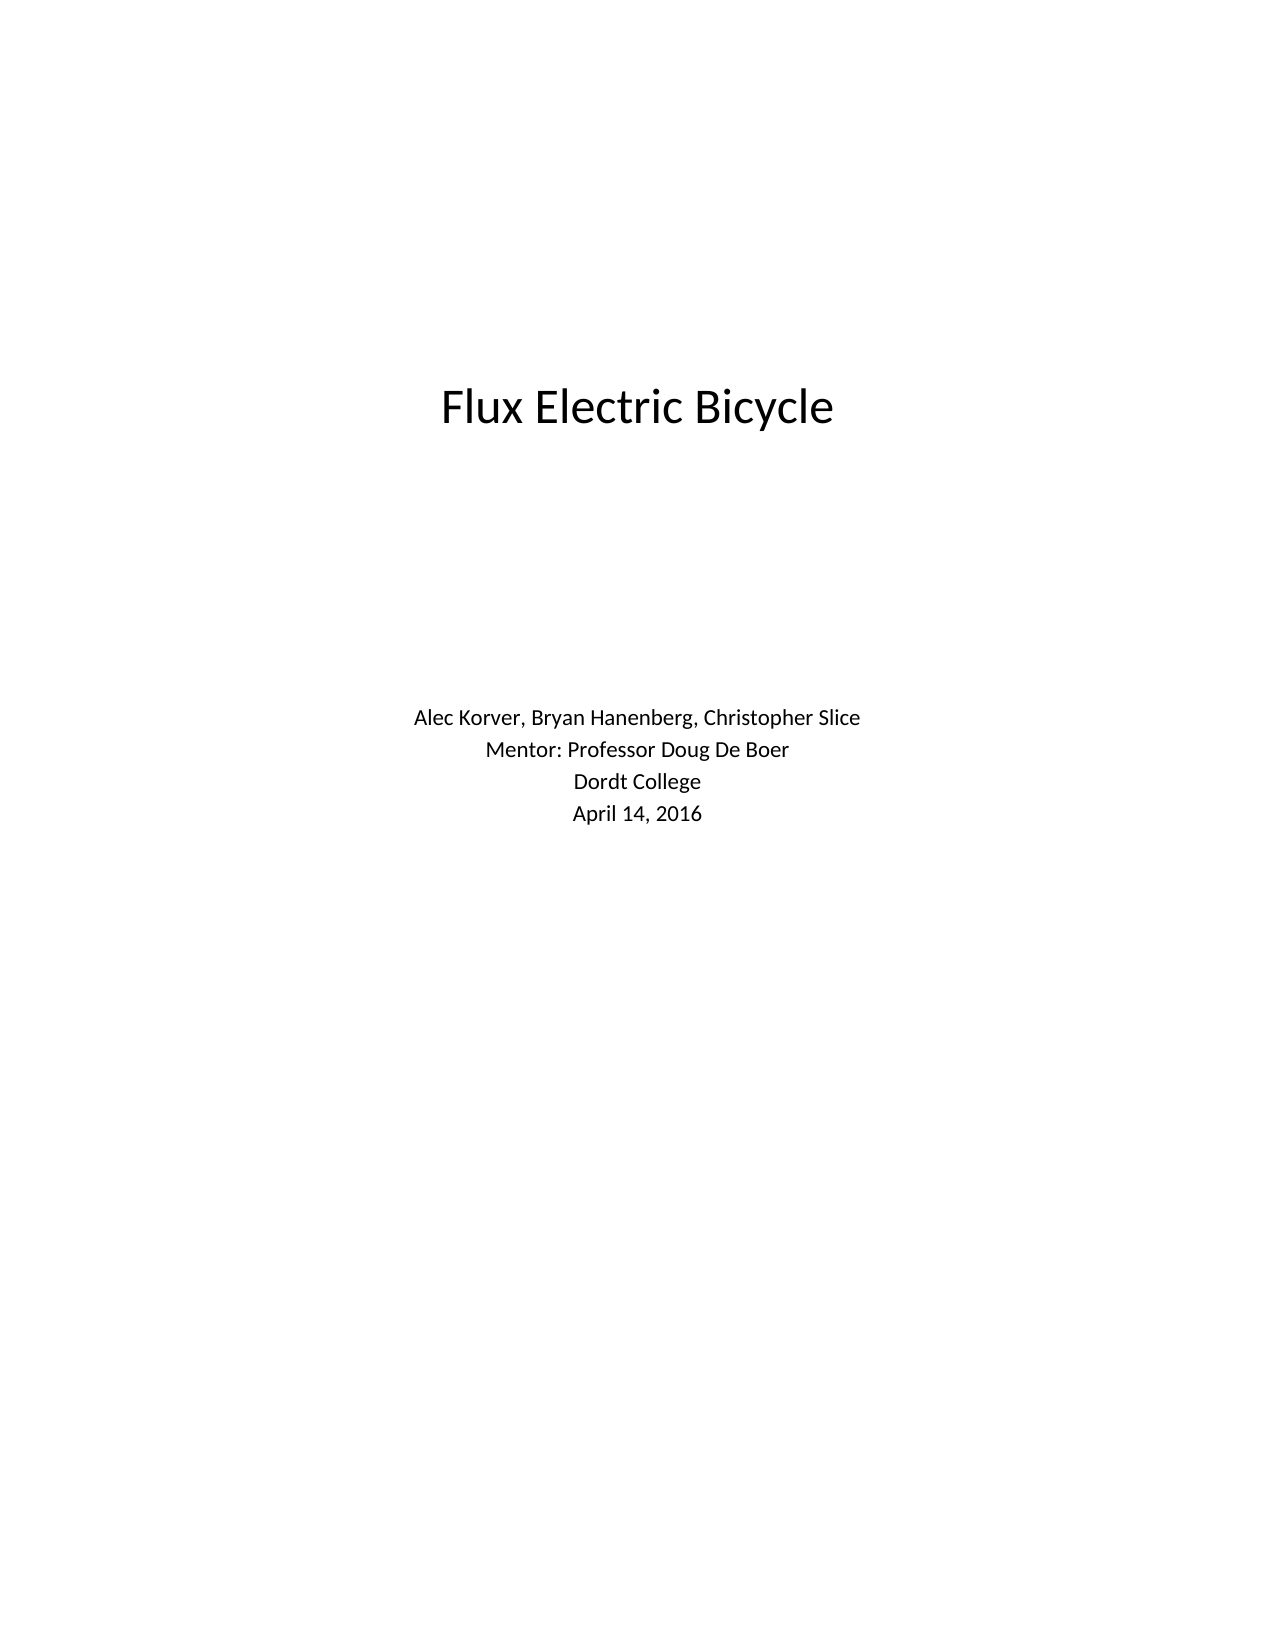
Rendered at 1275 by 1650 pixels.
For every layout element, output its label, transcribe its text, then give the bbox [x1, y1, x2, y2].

text April 14, 2016 [150, 799, 1125, 827]
text Mentor: Professor Doug De Boer [150, 735, 1125, 763]
text Alec Korver, Bryan Hanenberg, Christopher Slice [150, 703, 1125, 731]
text Dordt College [150, 767, 1125, 795]
text Flux Electric Bicycle [150, 375, 1125, 436]
